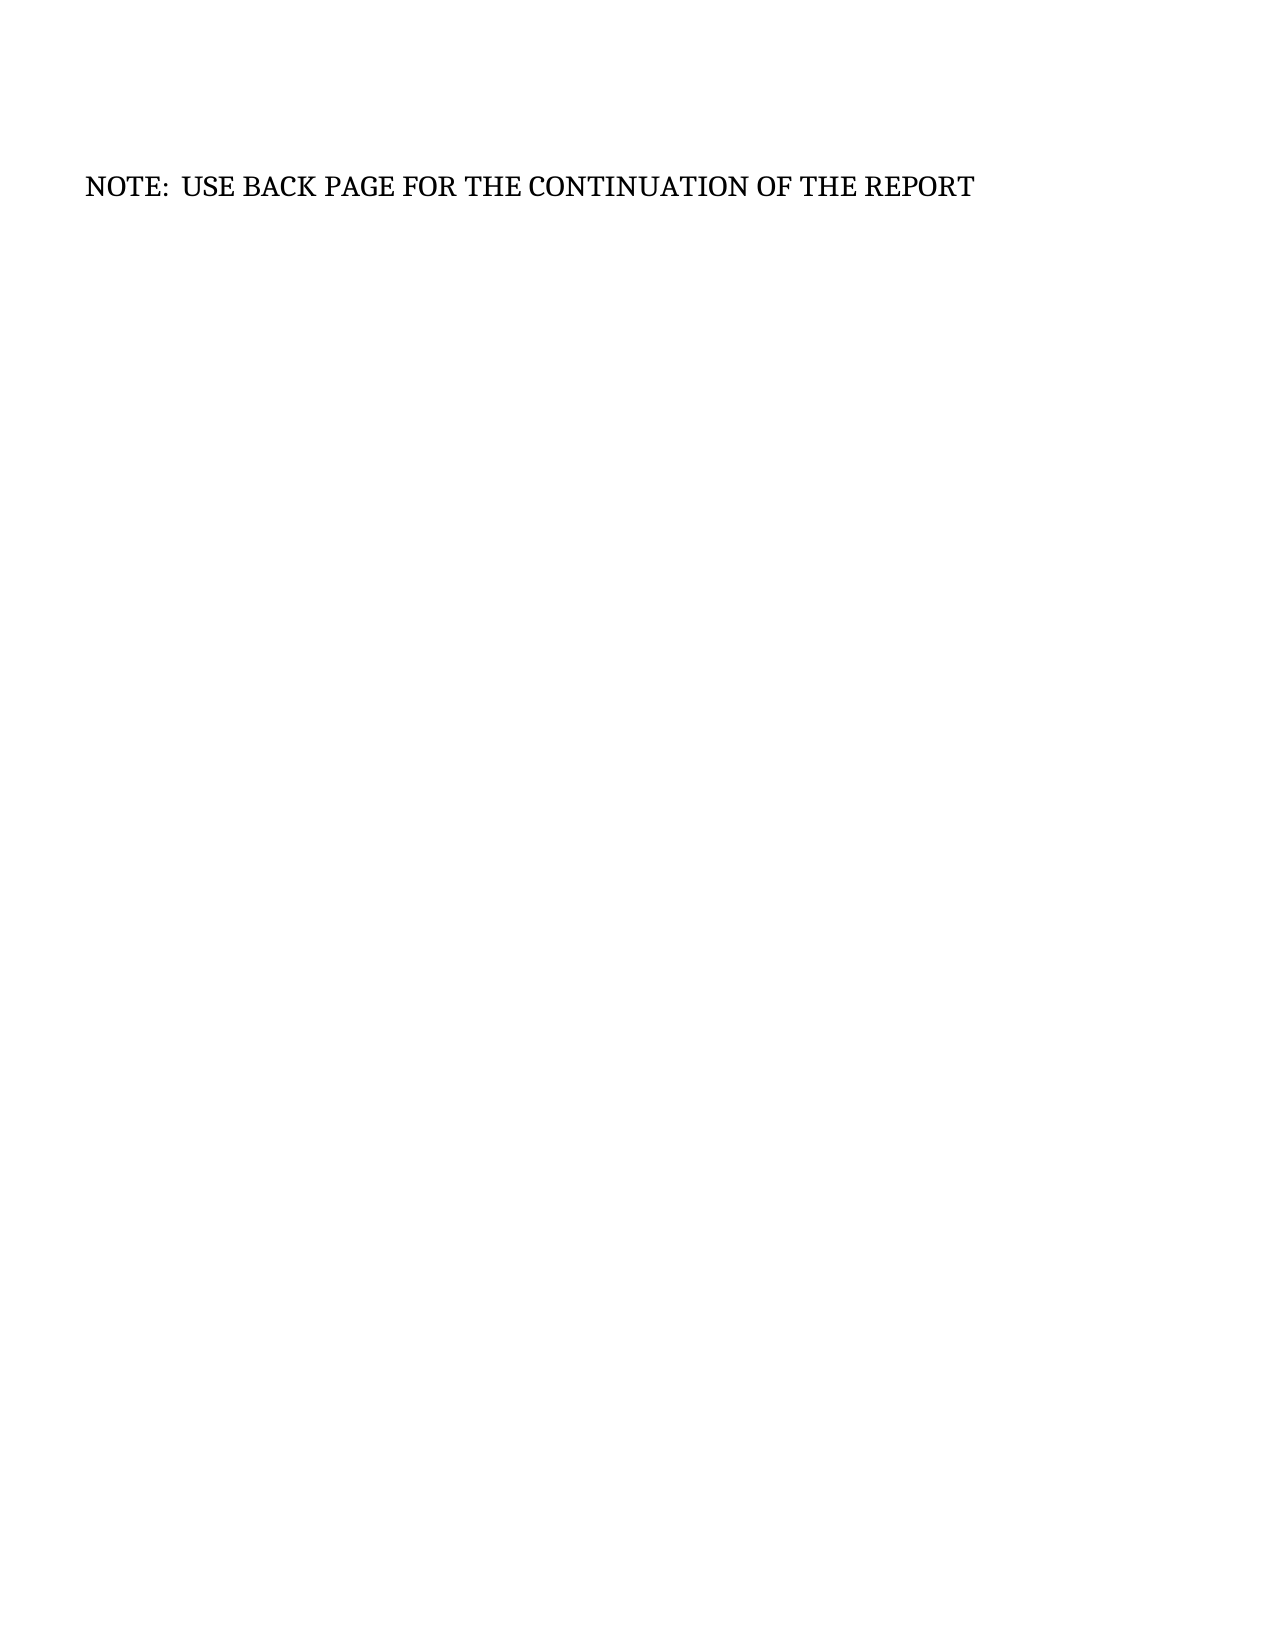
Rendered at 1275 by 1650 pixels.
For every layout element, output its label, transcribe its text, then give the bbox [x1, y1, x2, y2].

text NOTE: USE BACK PAGE FOR THE CONTINUATION OF THE REPORT [84, 170, 1204, 204]
